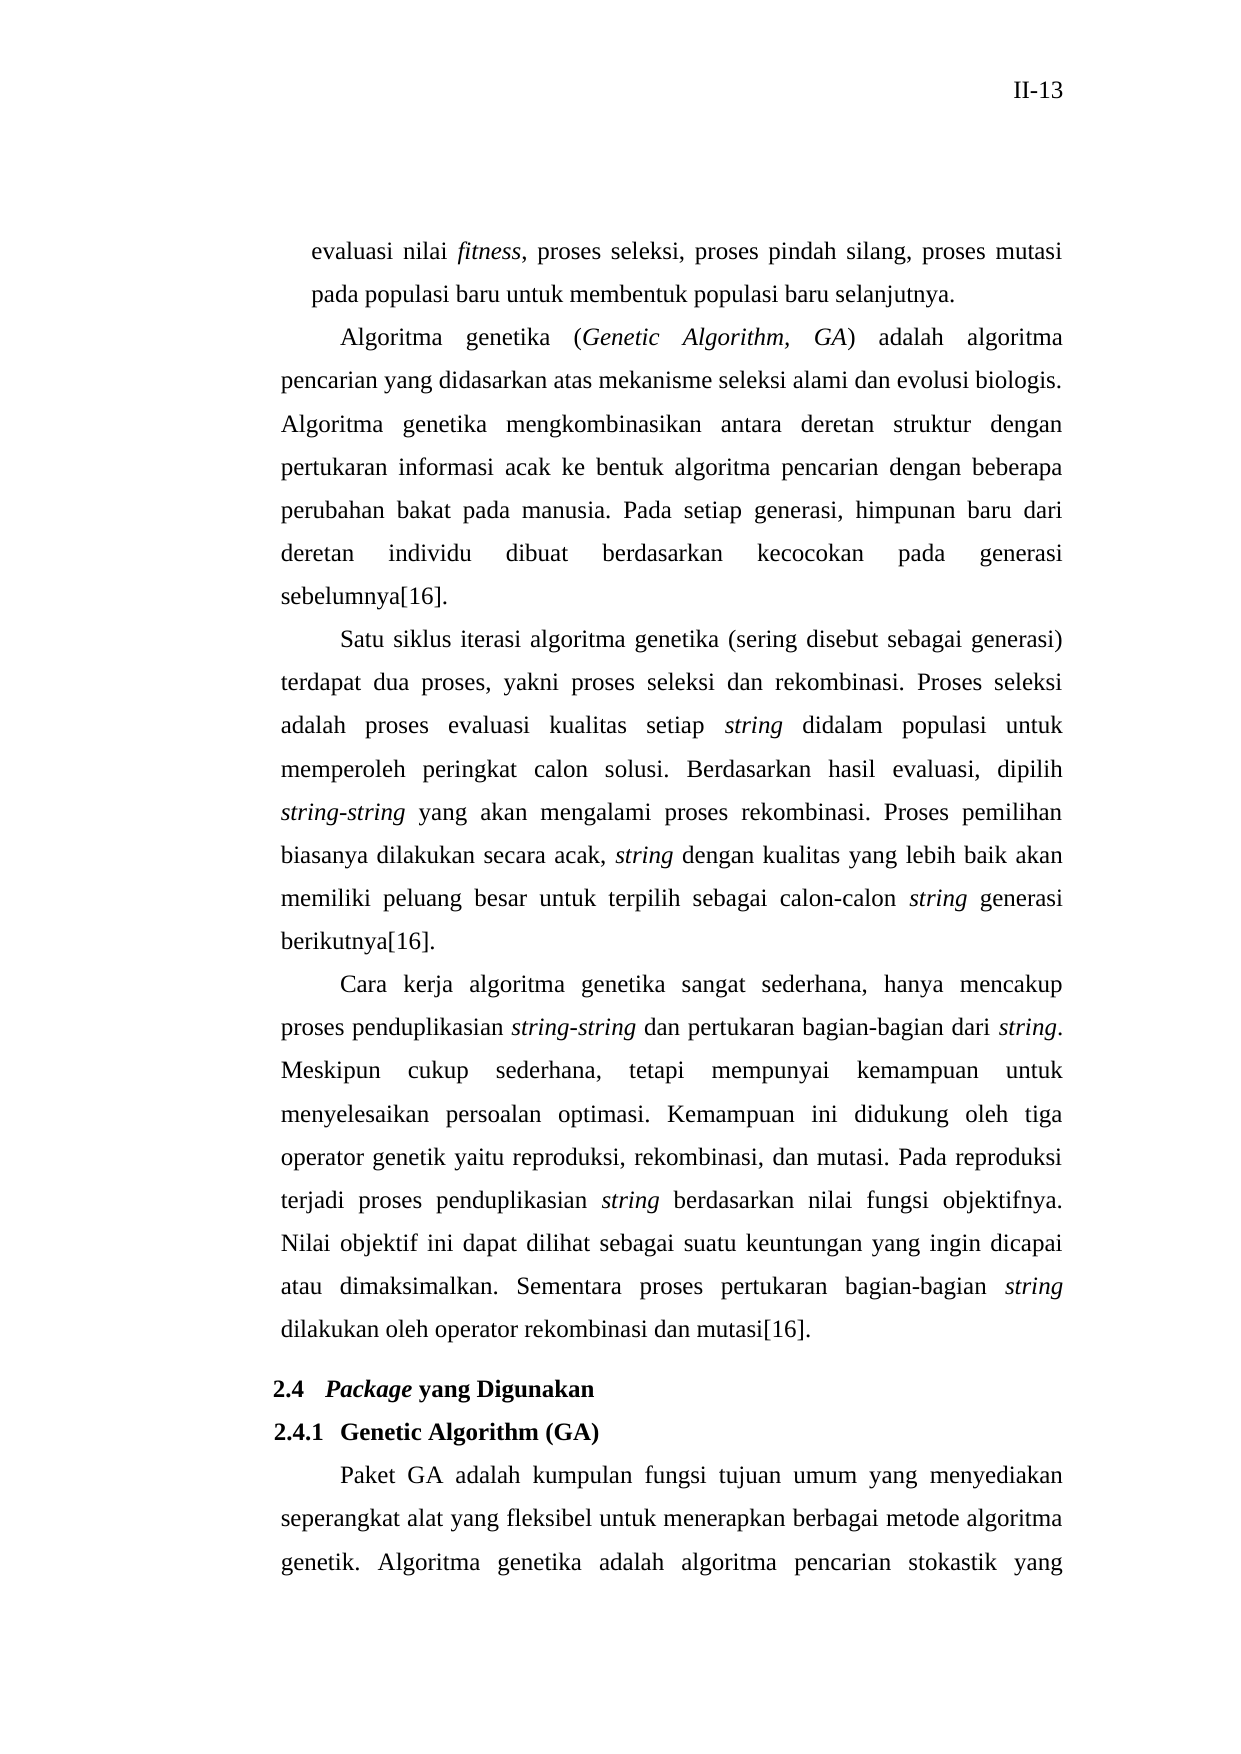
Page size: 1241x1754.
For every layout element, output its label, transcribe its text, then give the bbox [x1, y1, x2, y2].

list Cara kerja algoritma genetika sangat sederhana, hanya mencakup proses penduplikasian string-string dan pertukaran bagian-bagian dari string. Meskipun cukup sederhana, tetapi mempunyai kemampuan untuk menyelesaikan persoalan optimasi. Kemampuan ini didukung oleh tiga operator genetik yaitu reproduksi, rekombinasi, dan mutasi. Pada reproduksi terjadi proses penduplikasian string berdasarkan nilai fungsi objektifnya. Nilai objektif ini dapat dilihat sebagai suatu keuntungan yang ingin dicapai atau dimaksimalkan. Sementara proses pertukaran bagian-bagian string dilakukan oleh operator rekombinasi dan mutasi[16]. [281, 969, 1063, 1343]
subtitle Package yang Digunakan [273, 1374, 1063, 1403]
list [311, 236, 1063, 308]
subtitle Genetic Algorithm (GA) [274, 1417, 1063, 1446]
list Satu siklus iterasi algoritma genetika (sering disebut sebagai generasi) terdapat dua proses, yakni proses seleksi dan rekombinasi. Proses seleksi adalah proses evaluasi kualitas setiap string didalam populasi untuk memperoleh peringkat calon solusi. Berdasarkan hasil evaluasi, dipilih string-string yang akan mengalami proses rekombinasi. Proses pemilihan biasanya dilakukan secara acak, string dengan kualitas yang lebih baik akan memiliki peluang besar untuk terpilih sebagai calon-calon string generasi berikutnya[16]. [281, 624, 1063, 955]
list Algoritma genetika (Genetic Algorithm, GA) adalah algoritma pencarian yang didasarkan atas mekanisme seleksi alami dan evolusi biologis. Algoritma genetika mengkombinasikan antara deretan struktur dengan pertukaran informasi acak ke bentuk algoritma pencarian dengan beberapa perubahan bakat pada manusia. Pada setiap generasi, himpunan baru dari deretan individu dibuat berdasarkan kecocokan pada generasi sebelumnya[16]. [281, 322, 1063, 610]
